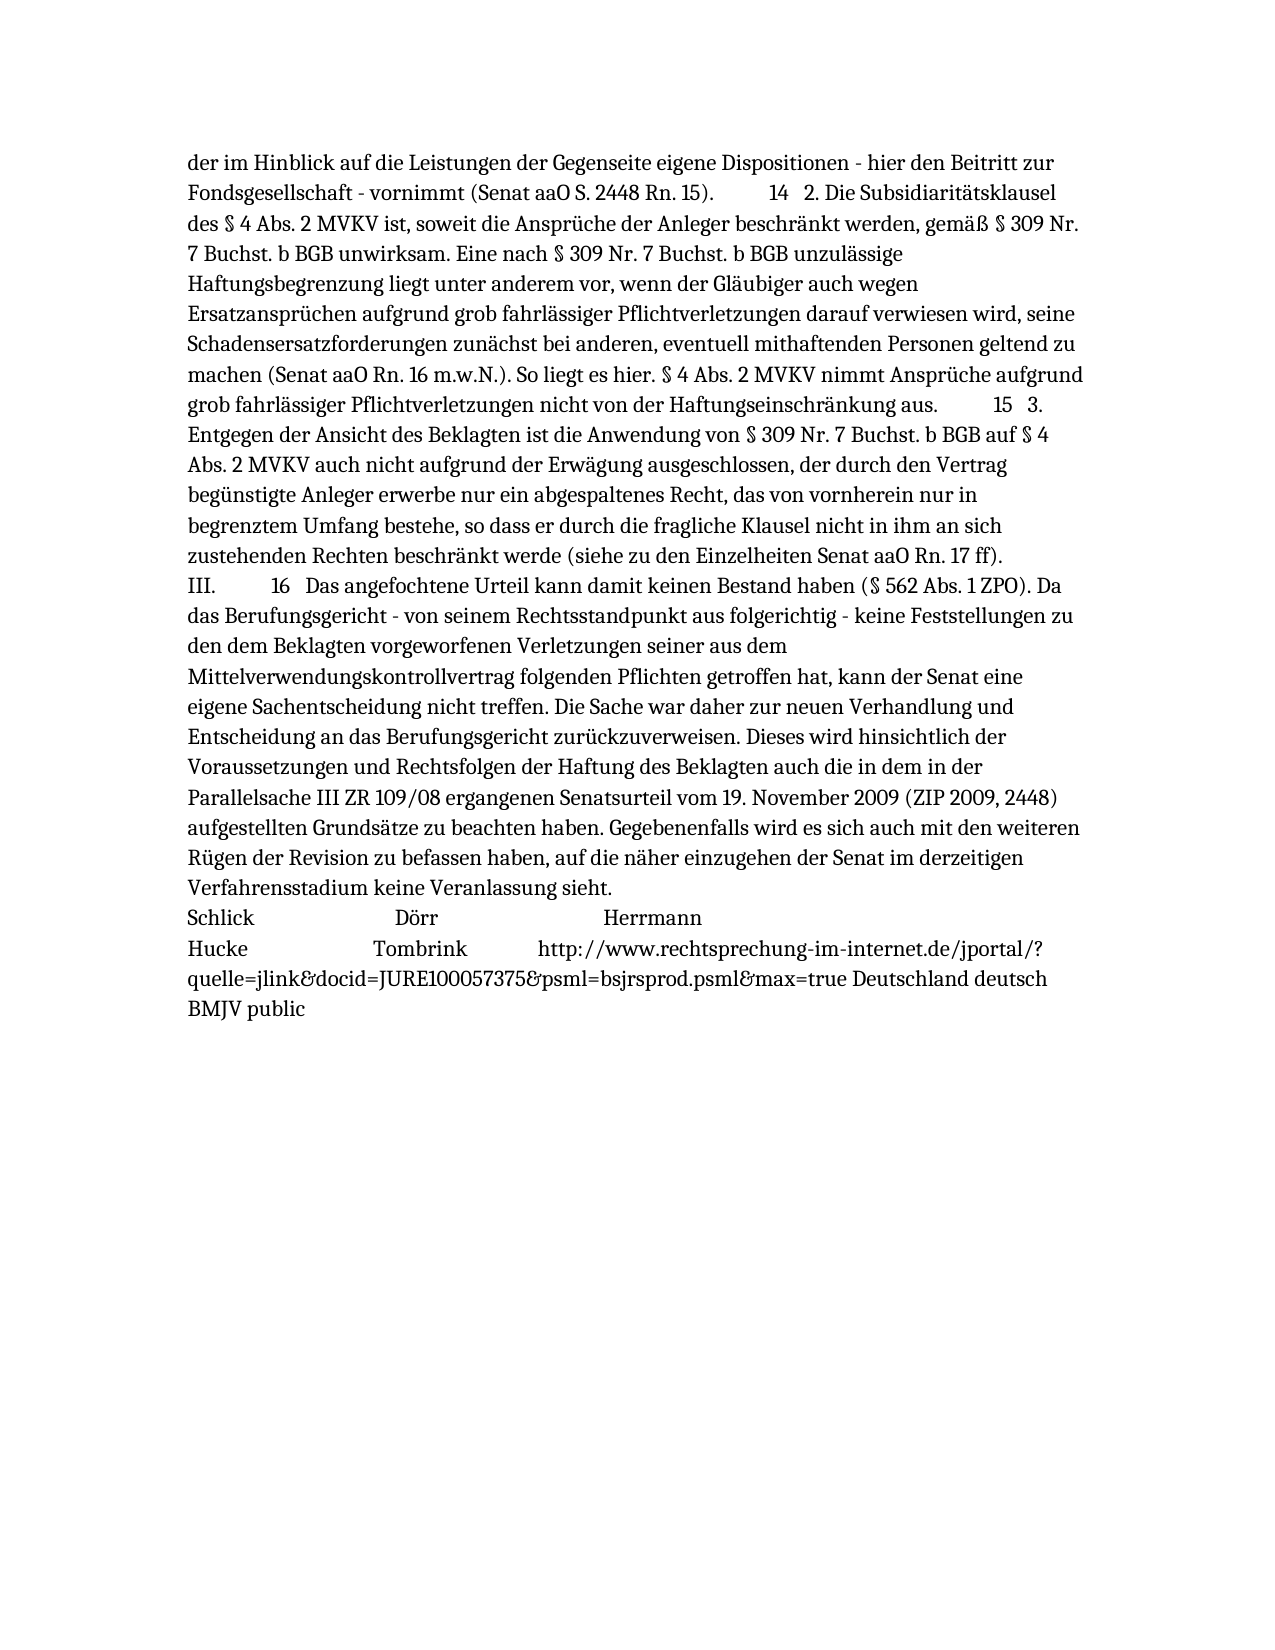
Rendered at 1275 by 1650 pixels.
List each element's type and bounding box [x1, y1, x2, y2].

text [187, 150, 1087, 1022]
